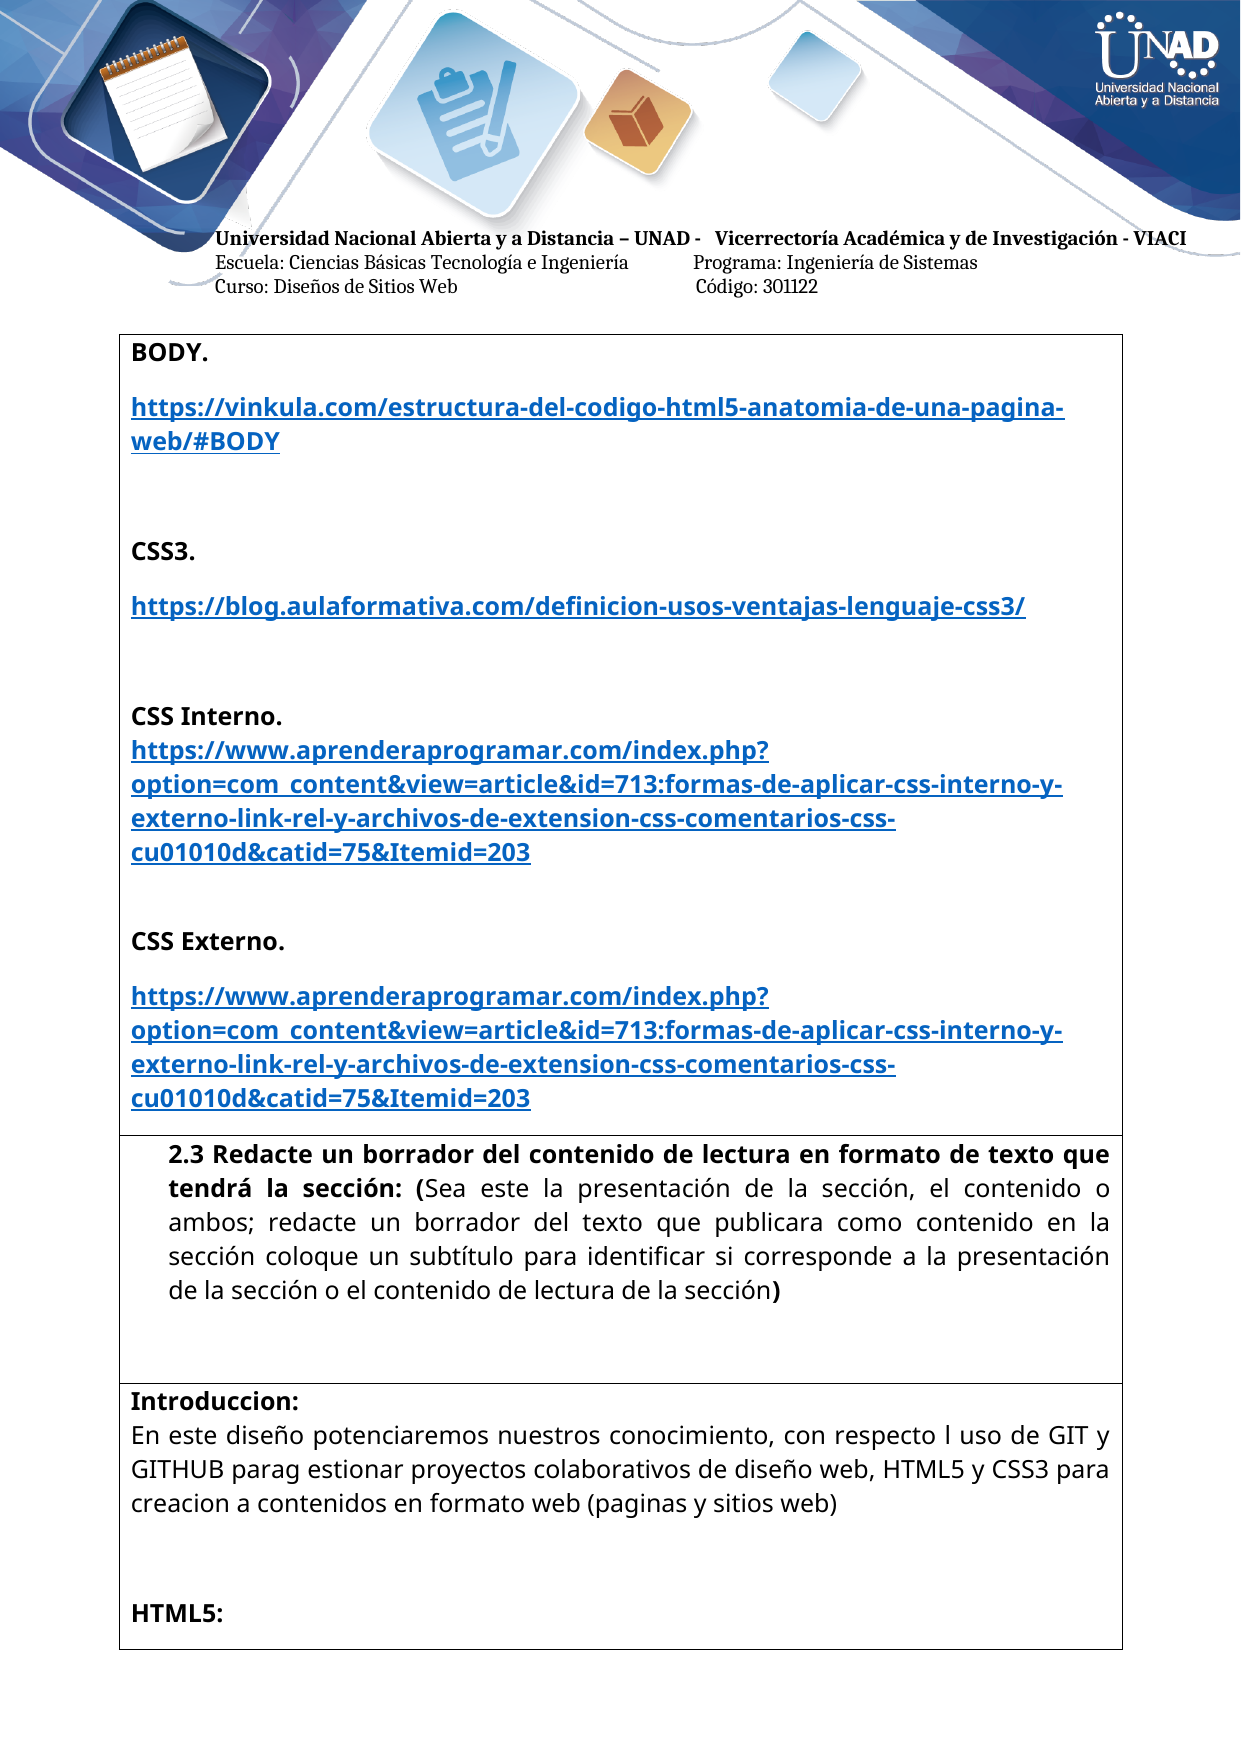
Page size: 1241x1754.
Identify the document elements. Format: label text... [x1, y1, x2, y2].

table_cell 2.3 Redacte un borrador del contenido de lectura en formato de texto que tendrá la sección: (Sea este la presentación de la sección, el contenido o ambos; redacte un borrador del texto que publicara como contenido en la sección coloque un subtítulo para identificar si corresponde a la presentación de la sección o el contenido de lectura de la sección) [120, 1136, 1122, 1382]
picture [0, 0, 1241, 286]
